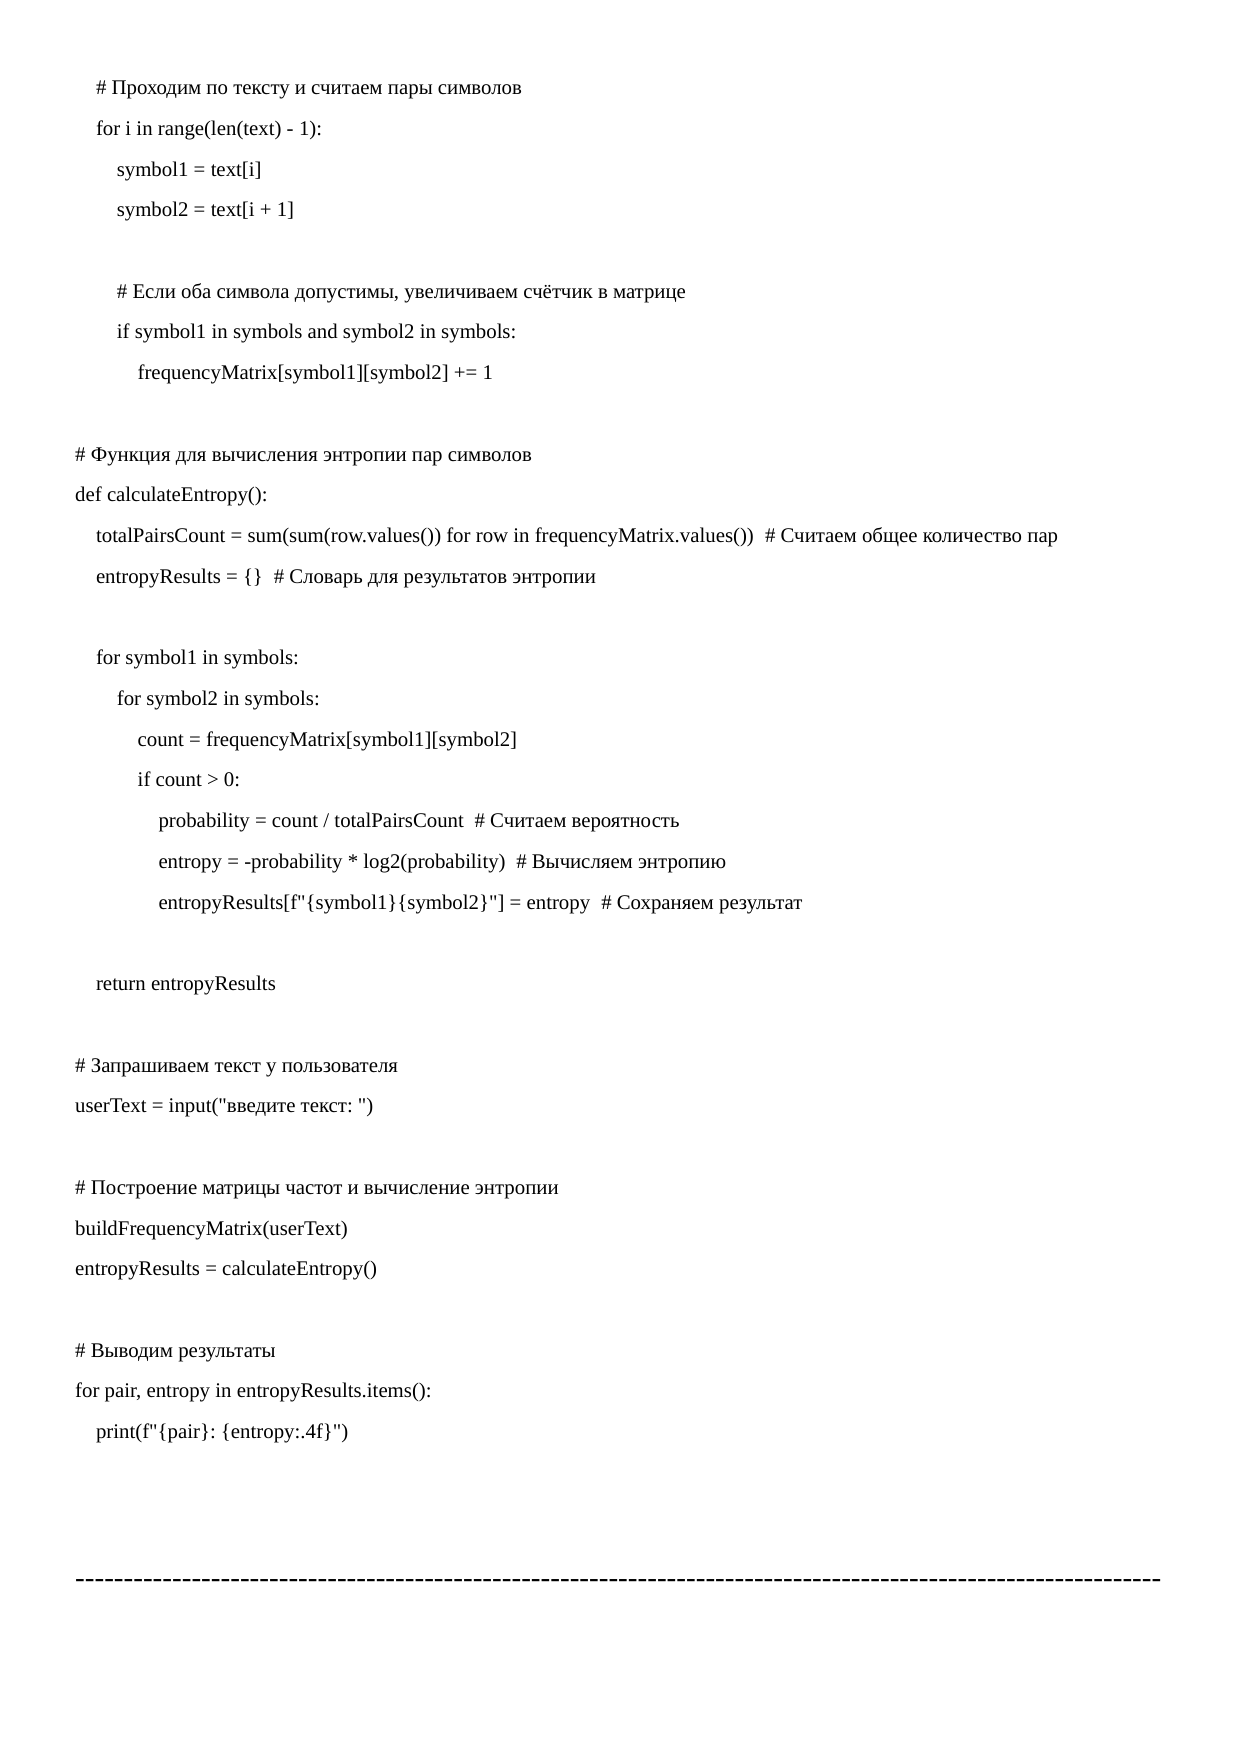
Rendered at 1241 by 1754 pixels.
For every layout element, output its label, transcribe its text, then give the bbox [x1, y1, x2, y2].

text entropy = -probability * log2(probability) # Вычисляем энтропию [75, 849, 1165, 873]
text userText = input("введите текст: ") [75, 1093, 1165, 1117]
text ---------------------------------------------------------------------------------------------------------------- [75, 1560, 1165, 1594]
text # Если оба символа допустимы, увеличиваем счётчик в матрице [75, 279, 1165, 303]
text for pair, entropy in entropyResults.items(): [75, 1378, 1165, 1402]
text if symbol1 in symbols and symbol2 in symbols: [75, 319, 1165, 343]
text for symbol2 in symbols: [75, 686, 1165, 710]
text buildFrequencyMatrix(userText) [75, 1215, 1165, 1239]
text entropyResults[f"{symbol1}{symbol2}"] = entropy # Сохраняем результат [75, 889, 1165, 914]
text if count > 0: [75, 767, 1165, 791]
text symbol2 = text[i + 1] [75, 197, 1165, 221]
text for symbol1 in symbols: [75, 645, 1165, 669]
text entropyResults = calculateEntropy() [75, 1256, 1165, 1280]
text # Функция для вычисления энтропии пар символов [75, 442, 1165, 466]
text # Построение матрицы частот и вычисление энтропии [75, 1175, 1165, 1199]
text entropyResults = {} # Словарь для результатов энтропии [75, 564, 1165, 588]
text return entropyResults [75, 971, 1165, 995]
text # Проходим по тексту и считаем пары символов [75, 75, 1165, 99]
text probability = count / totalPairsCount # Считаем вероятность [75, 808, 1165, 832]
text # Запрашиваем текст у пользователя [75, 1052, 1165, 1077]
text count = frequencyMatrix[symbol1][symbol2] [75, 727, 1165, 751]
text totalPairsCount = sum(sum(row.values()) for row in frequencyMatrix.values()) # Считаем общее количество пар [75, 523, 1165, 547]
text for i in range(len(text) - 1): [75, 116, 1165, 140]
text print(f"{pair}: {entropy:.4f}") [75, 1419, 1165, 1443]
text frequencyMatrix[symbol1][symbol2] += 1 [75, 360, 1165, 384]
text # Выводим результаты [75, 1338, 1165, 1362]
text symbol1 = text[i] [75, 156, 1165, 181]
text def calculateEntropy(): [75, 482, 1165, 506]
